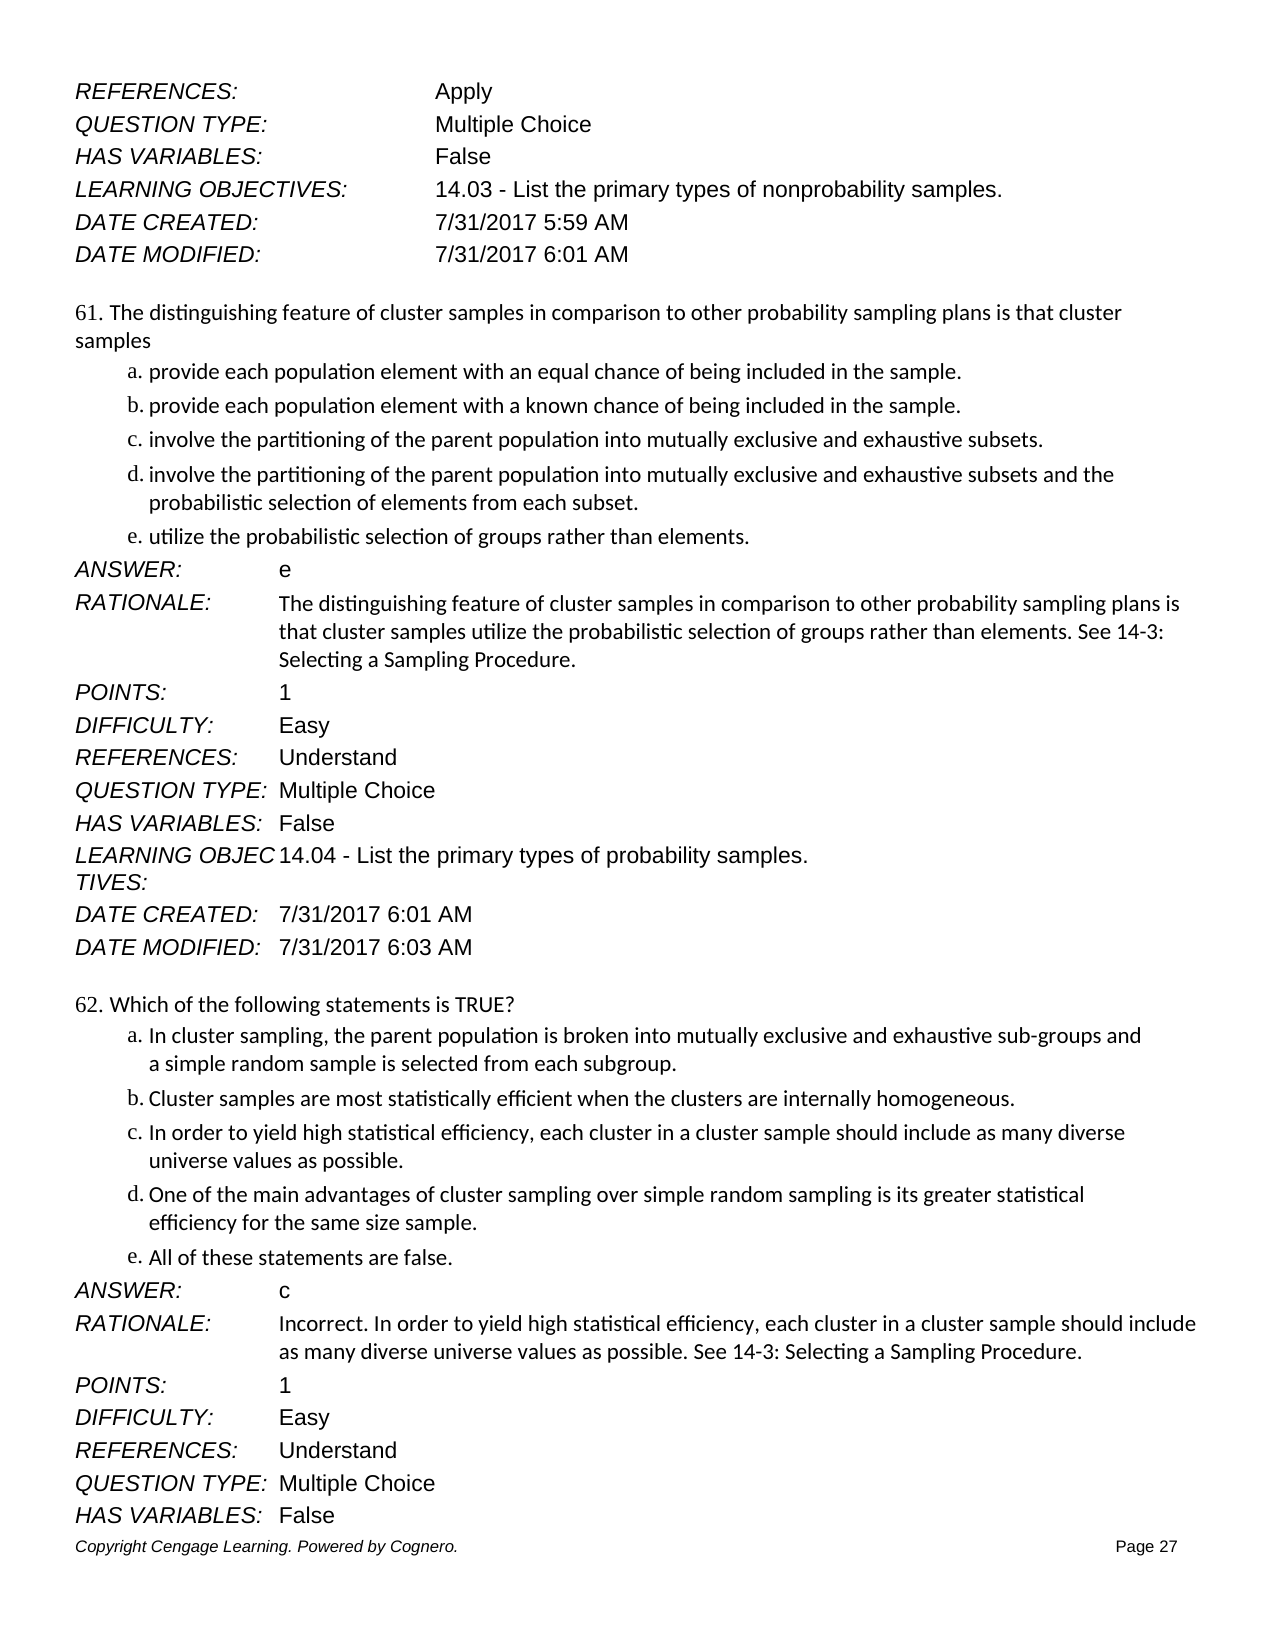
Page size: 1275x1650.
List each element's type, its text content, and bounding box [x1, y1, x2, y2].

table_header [75, 75, 1200, 271]
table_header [75, 990, 1200, 1532]
table_header 61. The distinguishing feature of cluster samples in comparison to other probability sampling plans is that cluster samples [75, 298, 1200, 963]
